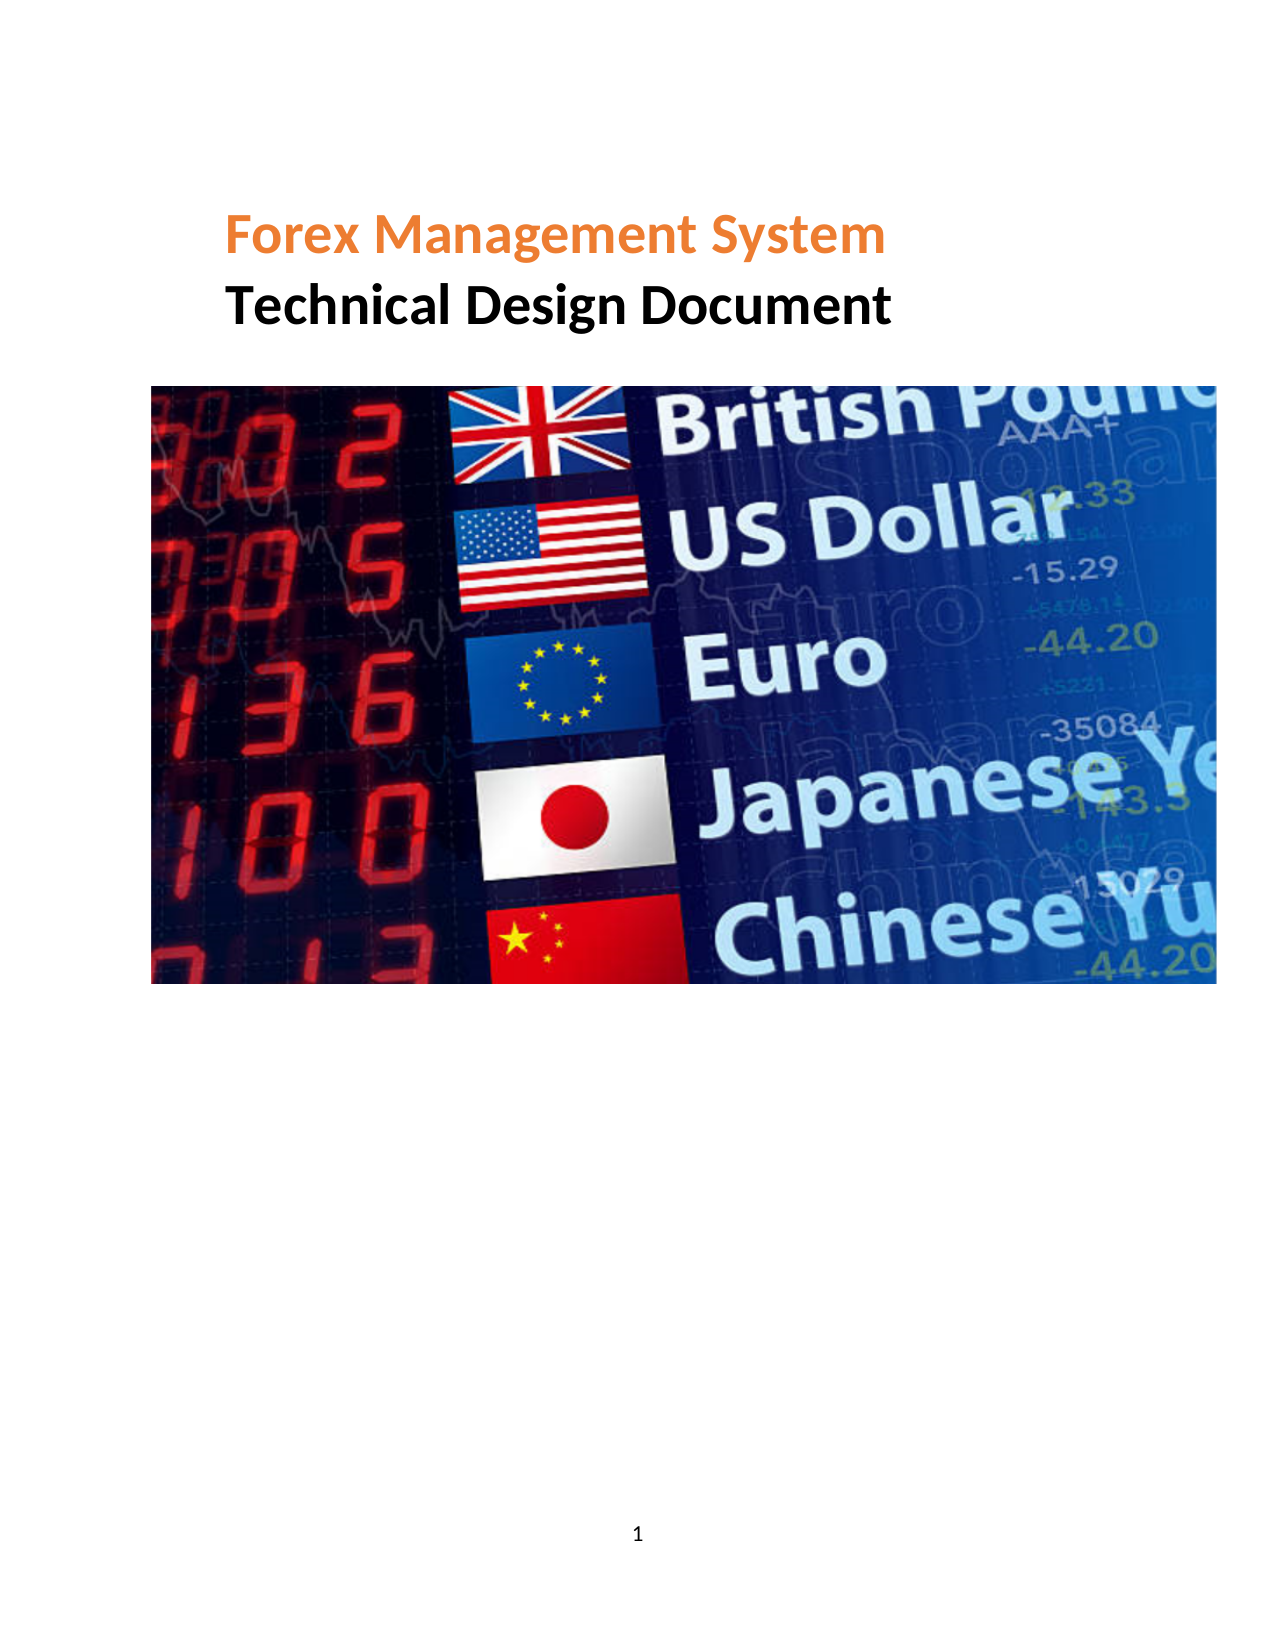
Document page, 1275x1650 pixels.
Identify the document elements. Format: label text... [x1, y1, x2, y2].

title Forex Management System [150, 197, 1125, 268]
title Technical Design Document [150, 268, 1125, 339]
picture [150, 386, 1219, 984]
